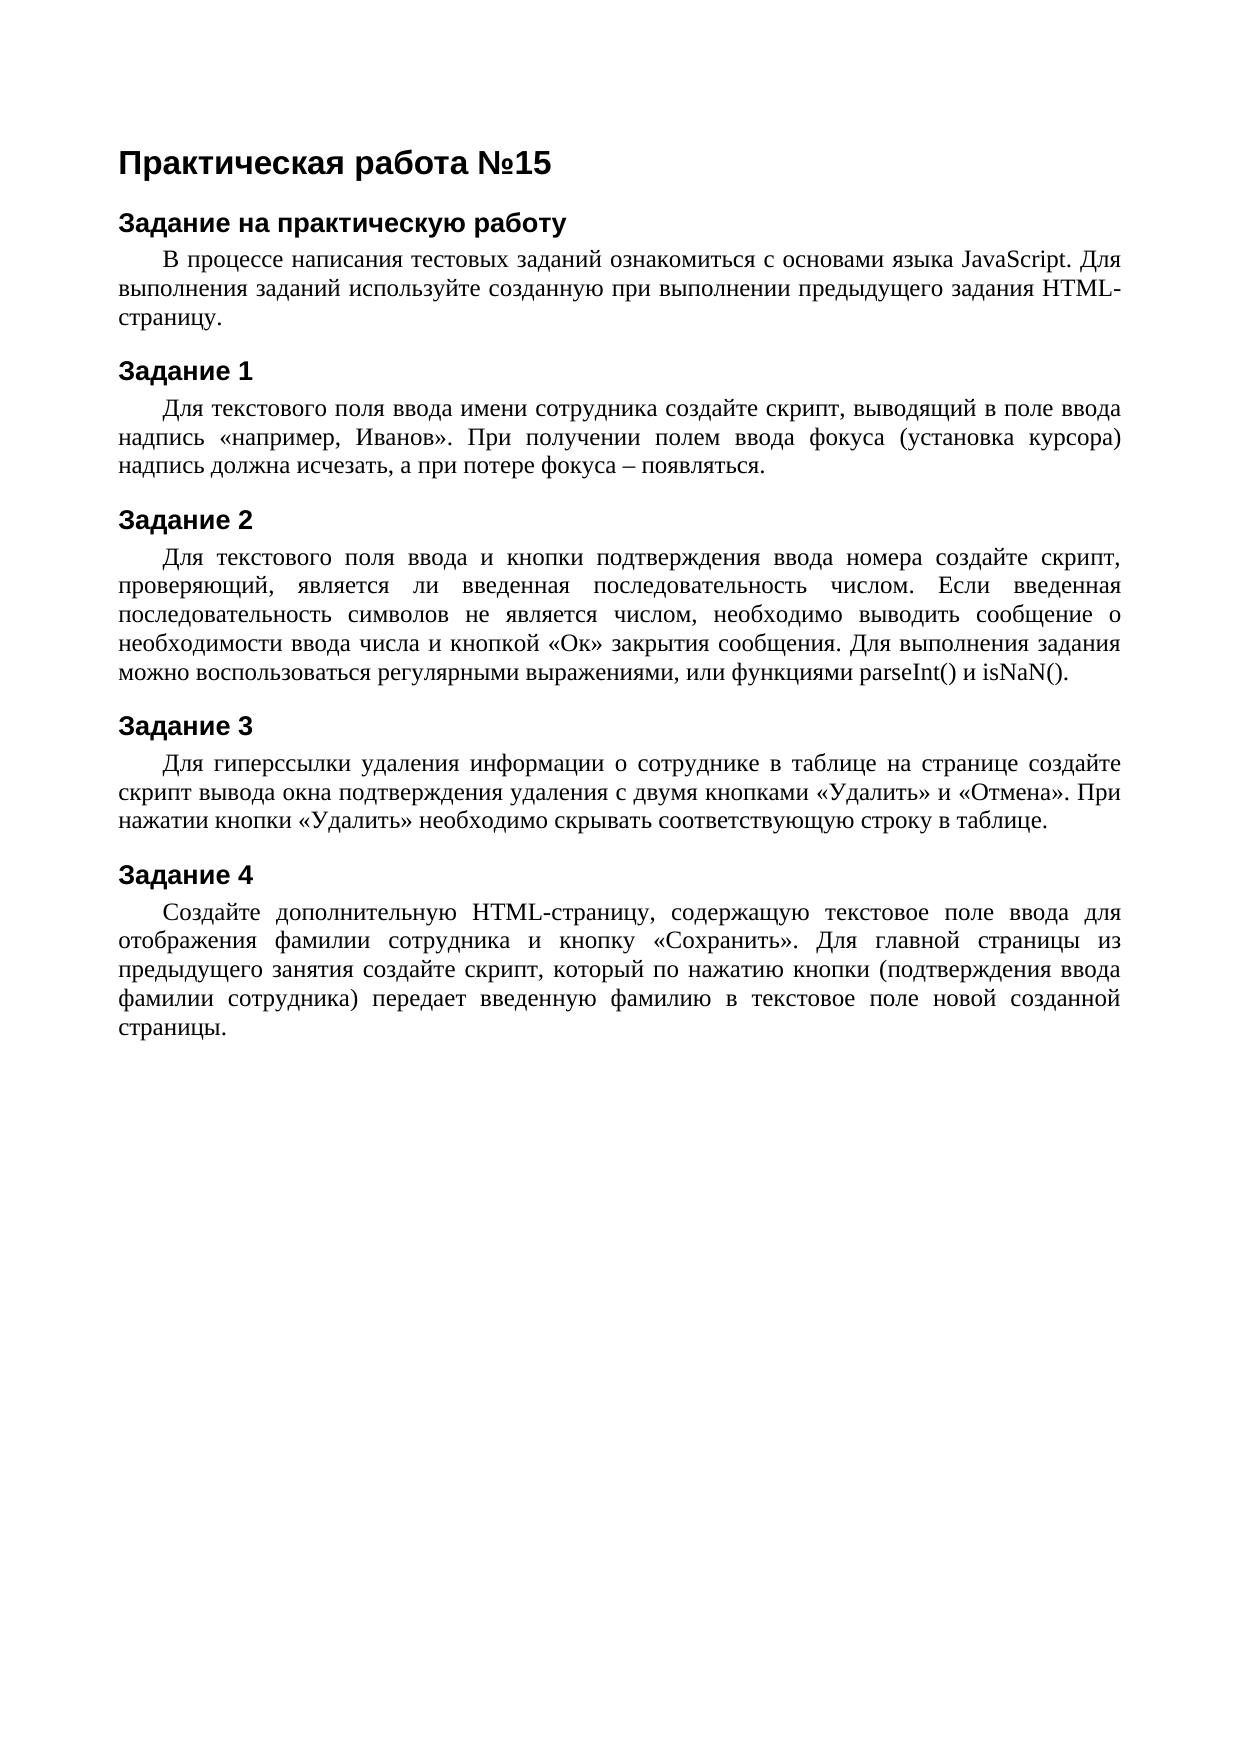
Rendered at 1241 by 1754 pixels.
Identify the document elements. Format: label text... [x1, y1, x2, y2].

text Создайте дополнительную HTML-страницу, содержащую текстовое поле ввода для отображения фамилии сотрудника и кнопку «Сохранить». Для главной страницы из предыдущего занятия создайте скрипт, который по нажатию кнопки (подтверждения ввода фамилии сотрудника) передает введенную фамилию в текстовое поле новой созданной страницы. [118, 897, 1122, 1040]
subtitle Практическая работа №15 [118, 143, 1122, 182]
text Для гиперссылки удаления информации о сотруднике в таблице на странице создайте скрипт вывода окна подтверждения удаления с двумя кнопками «Удалить» и «Отмена». При нажатии кнопки «Удалить» необходимо скрывать соответствующую строку в таблице. [118, 748, 1122, 834]
text В процессе написания тестовых заданий ознакомиться с основами языка JavaScript. Для выполнения заданий используйте созданную при выполнении предыдущего задания HTML-страницу. [118, 244, 1122, 330]
subtitle Задание на практическую работу [118, 207, 1122, 238]
subtitle Задание 3 [118, 710, 1122, 742]
subtitle Задание 2 [118, 504, 1122, 535]
subtitle Задание 1 [118, 355, 1122, 387]
subtitle Задание 4 [118, 859, 1122, 890]
text Для текстового поля ввода имени сотрудника создайте скрипт, выводящий в поле ввода надпись «например, Иванов». При получении полем ввода фокуса (установка курсора) надпись должна исчезать, а при потере фокуса – появляться. [118, 393, 1122, 479]
text Для текстового поля ввода и кнопки подтверждения ввода номера создайте скрипт, проверяющий, является ли введенная последовательность числом. Если введенная последовательность символов не является числом, необходимо выводить сообщение о необходимости ввода числа и кнопкой «Ок» закрытия сообщения. Для выполнения задания можно воспользоваться регулярными выражениями, или функциями parseInt() и isNaN(). [118, 542, 1122, 685]
